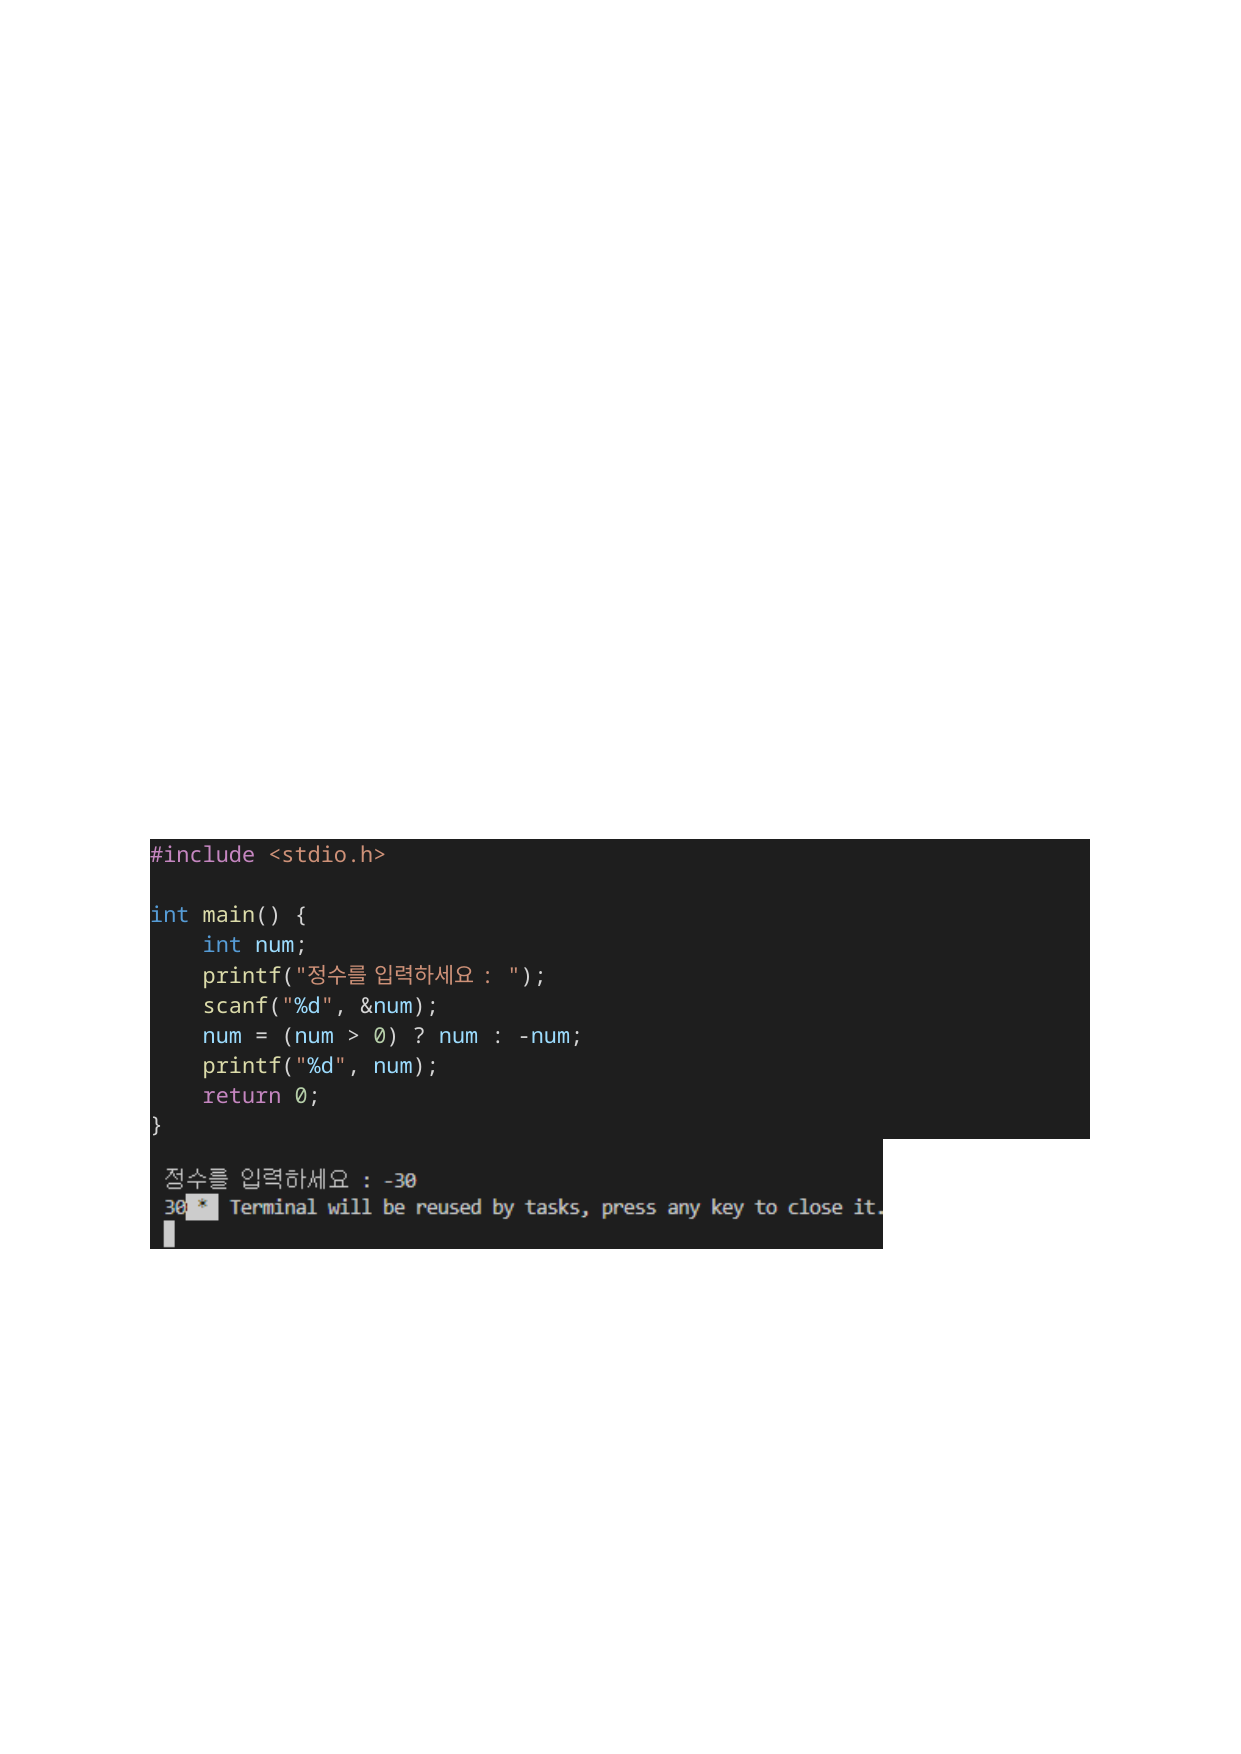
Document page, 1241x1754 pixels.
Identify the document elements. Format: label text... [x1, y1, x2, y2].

text } [150, 1109, 1090, 1139]
text scanf("%d", &num); [150, 990, 1090, 1020]
text printf("정수를 입력하세요 : "); [150, 958, 1090, 990]
text return 0; [150, 1079, 1090, 1109]
text printf("%d", num); [150, 1050, 1090, 1079]
text #include <stdio.h> [150, 839, 1090, 869]
text int main() { [150, 899, 1090, 929]
text num = (num > 0) ? num : -num; [150, 1020, 1090, 1050]
text int num; [150, 929, 1090, 958]
picture [150, 1139, 883, 1249]
